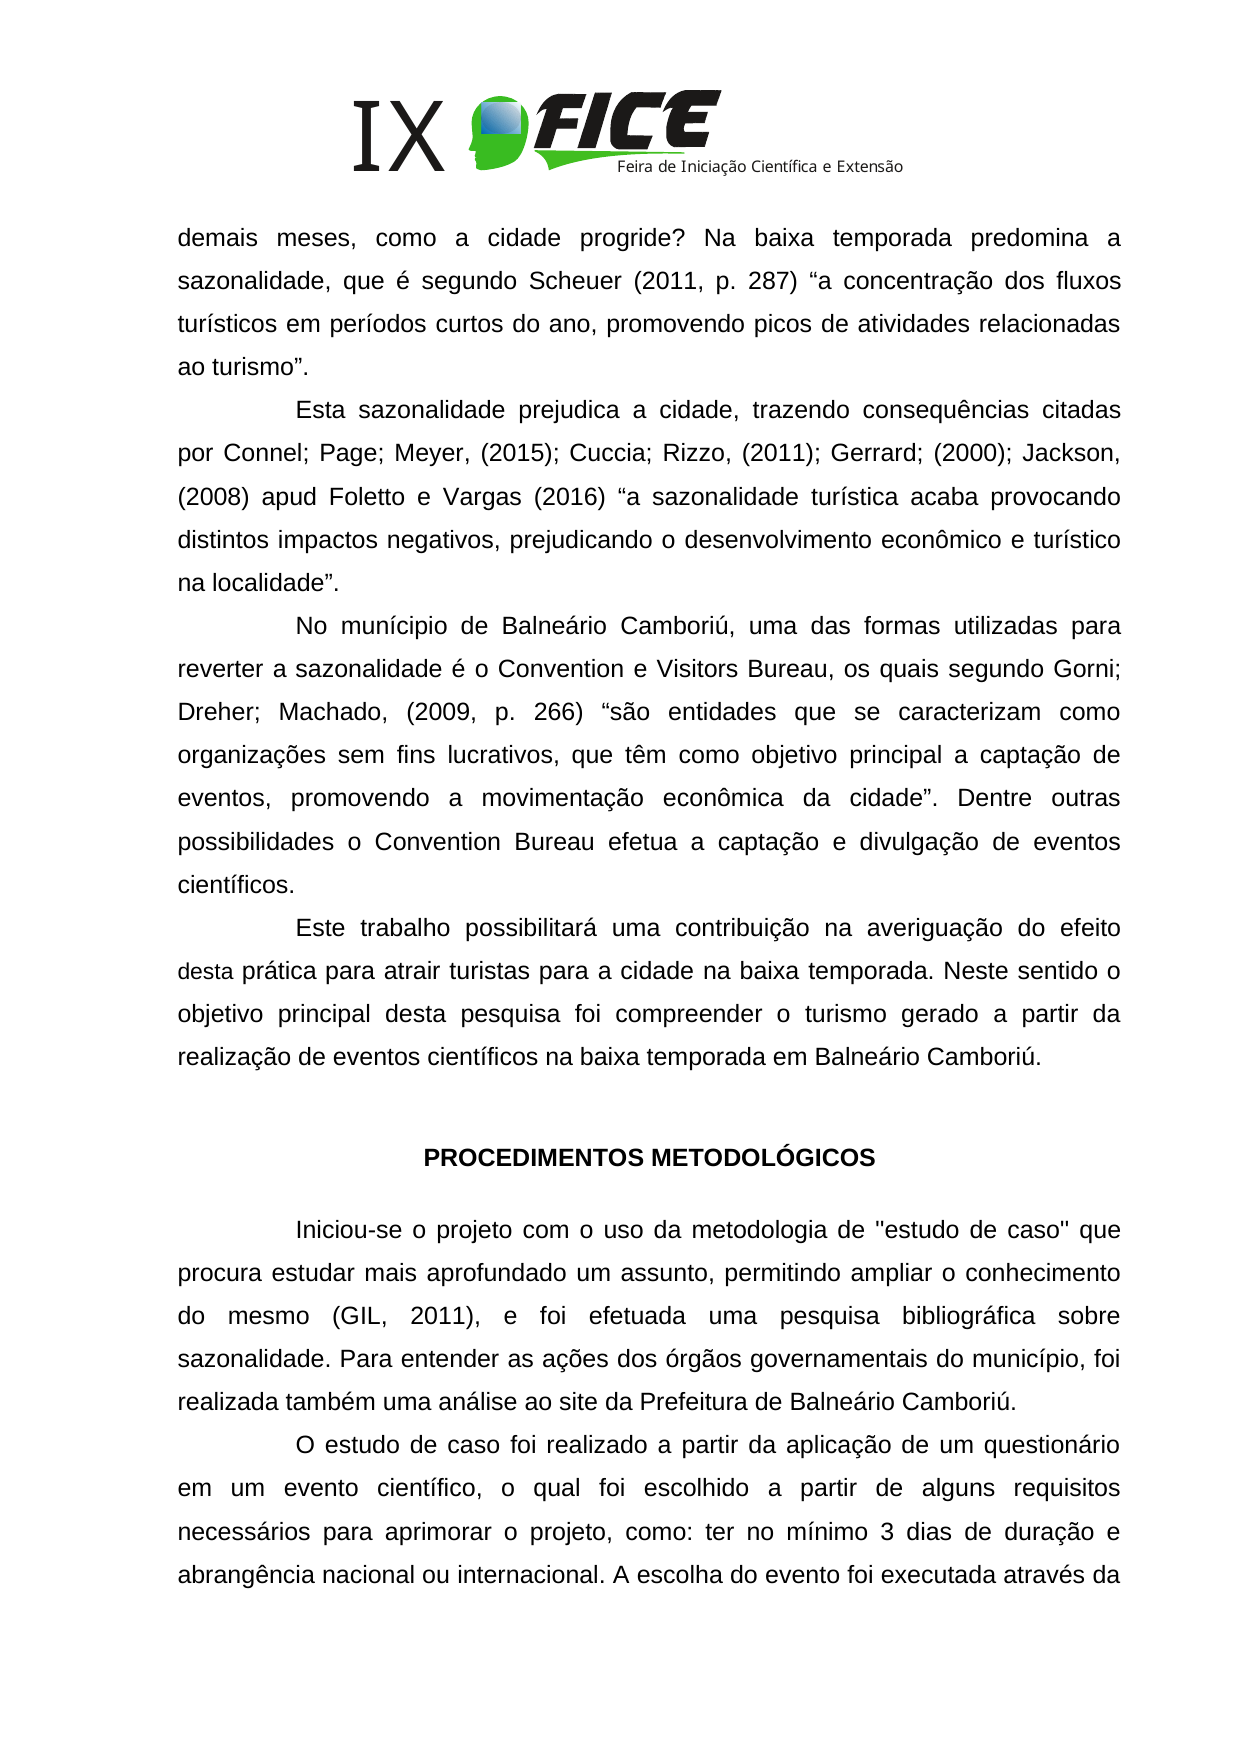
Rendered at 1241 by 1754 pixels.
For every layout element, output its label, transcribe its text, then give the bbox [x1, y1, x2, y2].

text PROCEDIMENTOS METODOLÓGICOS [177, 1143, 1122, 1172]
text Esta sazonalidade prejudica a cidade, trazendo consequências citadas por Connel; Page; Meyer, (2015); Cuccia; Rizzo, (2011); Gerrard; (2000); Jackson, (2008) apud Foletto e Vargas (2016) “a sazonalidade turística acaba provocando distintos impactos negativos, prejudicando o desenvolvimento econômico e turístico na localidade”. [177, 395, 1122, 597]
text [177, 223, 1122, 381]
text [177, 1430, 1122, 1588]
text Iniciou-se o projeto com o uso da metodologia de ''estudo de caso'' que procura estudar mais aprofundado um assunto, permitindo ampliar o conhecimento do mesmo (GIL, 2011), e foi efetuada uma pesquisa bibliográfica sobre sazonalidade. Para entender as ações dos órgãos governamentais do município, foi realizada também uma análise ao site da Prefeitura de Balneário Camboriú. [177, 1215, 1122, 1416]
text Este trabalho possibilitará uma contribuição na averiguação do efeito desta prática para atrair turistas para a cidade na baixa temporada. Neste sentido o objetivo principal desta pesquisa foi compreender o turismo gerado a partir da realização de eventos científicos na baixa temporada em Balneário Camboriú. [177, 913, 1122, 1071]
text No munícipio de Balneário Camboriú, uma das formas utilizadas para reverter a sazonalidade é o Convention e Visitors Bureau, os quais segundo Gorni; Dreher; Machado, (2009, p. 266) “são entidades que se caracterizam como organizações sem fins lucrativos, que têm como objetivo principal a captação de eventos, promovendo a movimentação econômica da cidade”. Dentre outras possibilidades o Convention Bureau efetua a captação e divulgação de eventos científicos. [177, 611, 1122, 898]
